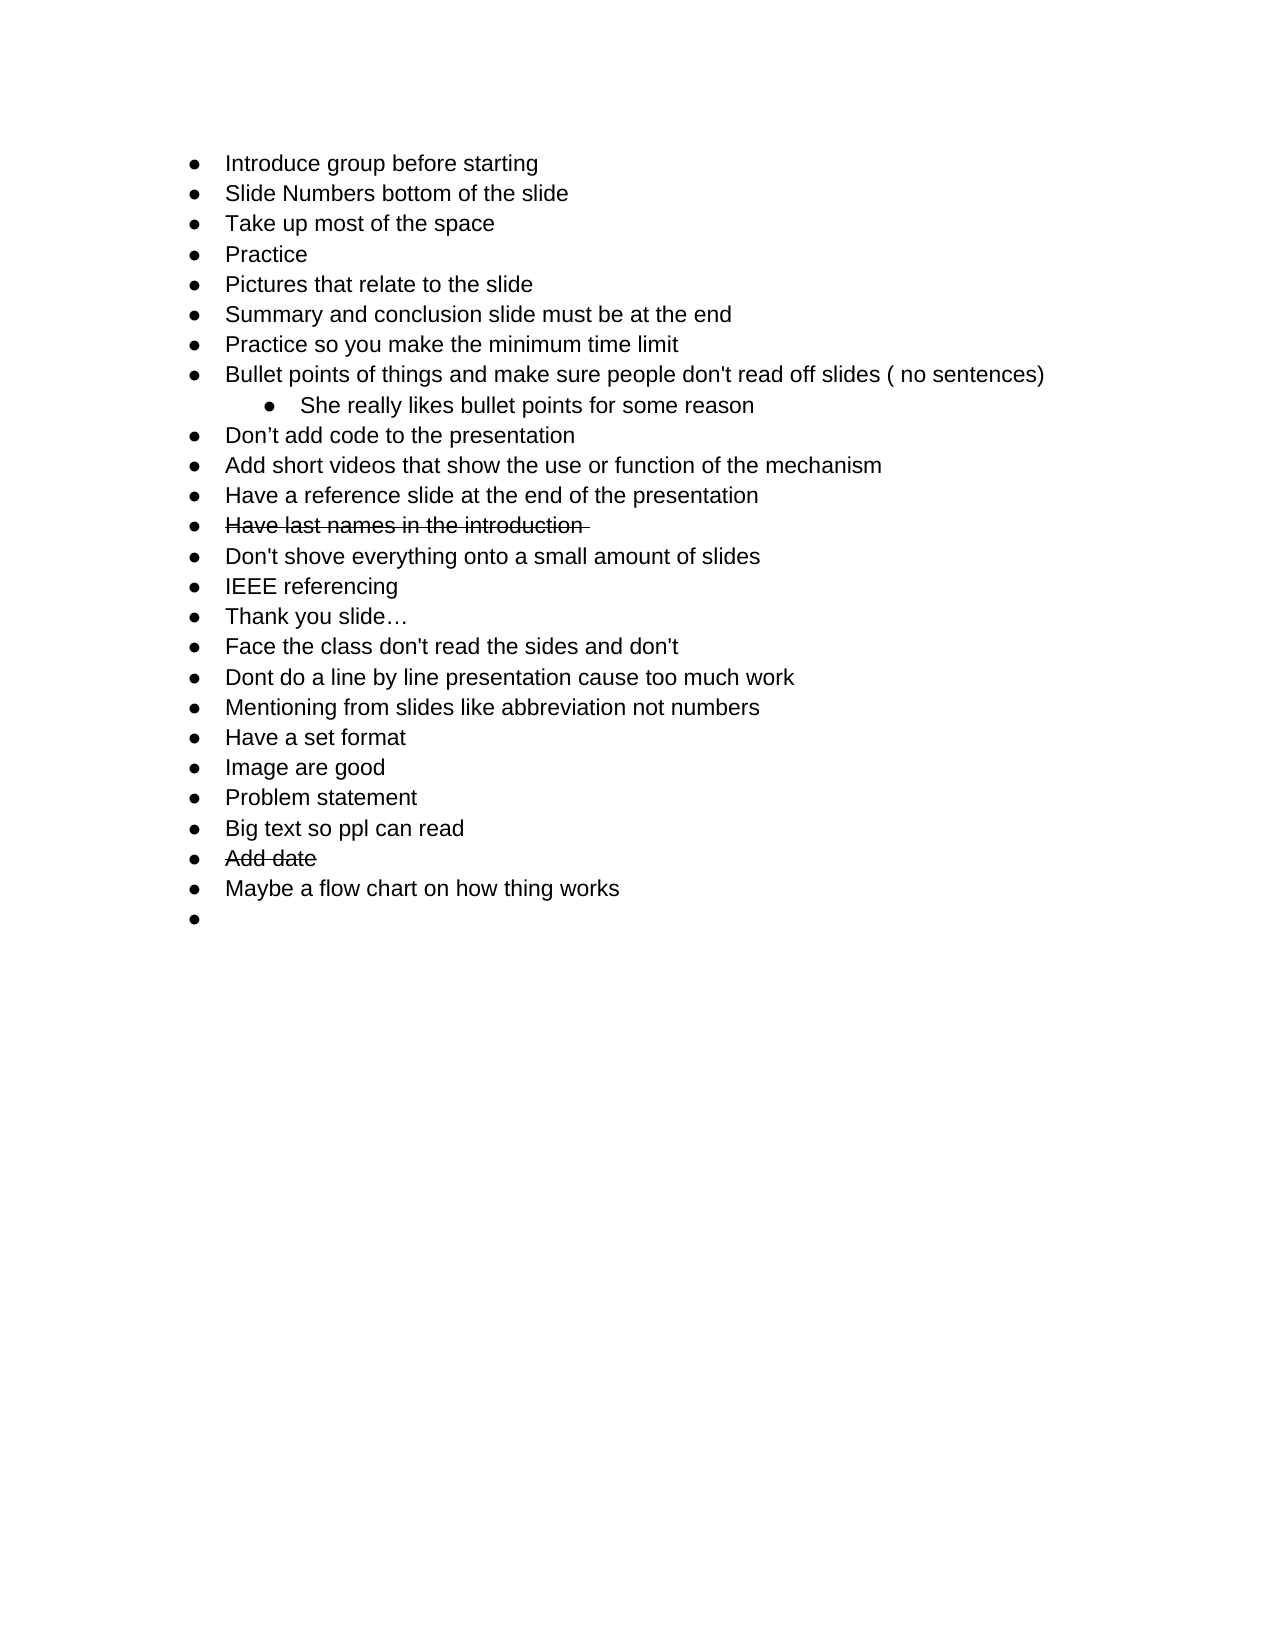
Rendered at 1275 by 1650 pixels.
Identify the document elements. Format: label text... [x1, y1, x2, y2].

list Have a set format [187, 724, 1125, 750]
list Introduce group before starting [187, 150, 1125, 176]
list Slide Numbers bottom of the slide [187, 180, 1125, 207]
list Summary and conclusion slide must be at the end [187, 301, 1125, 327]
list Practice so you make the minimum time limit [187, 331, 1125, 358]
list She really likes bullet points for some reason [262, 392, 1125, 418]
list Face the class don't read the sides and don't [187, 633, 1125, 660]
list Have last names in the introduction [187, 512, 1125, 539]
list Add date [187, 845, 1125, 871]
list Bullet points of things and make sure people don't read off slides ( no sentences) [187, 361, 1125, 388]
list Mentioning from slides like abbreviation not numbers [187, 694, 1125, 720]
list Dont do a line by line presentation cause too much work [187, 663, 1125, 690]
list Don’t add code to the presentation [187, 422, 1125, 448]
list Take up most of the space [187, 210, 1125, 237]
list Maybe a flow chart on how thing works [187, 875, 1125, 901]
list Practice [187, 241, 1125, 267]
list Pictures that relate to the slide [187, 271, 1125, 297]
list Big text so ppl can read [187, 814, 1125, 841]
list IEEE referencing [187, 573, 1125, 599]
list Problem statement [187, 784, 1125, 811]
list Add short videos that show the use or function of the mechanism [187, 452, 1125, 478]
list Image are good [187, 754, 1125, 781]
list Don't shove everything onto a small amount of slides [187, 543, 1125, 569]
list Thank you slide… [187, 603, 1125, 629]
list Have a reference slide at the end of the presentation [187, 482, 1125, 509]
